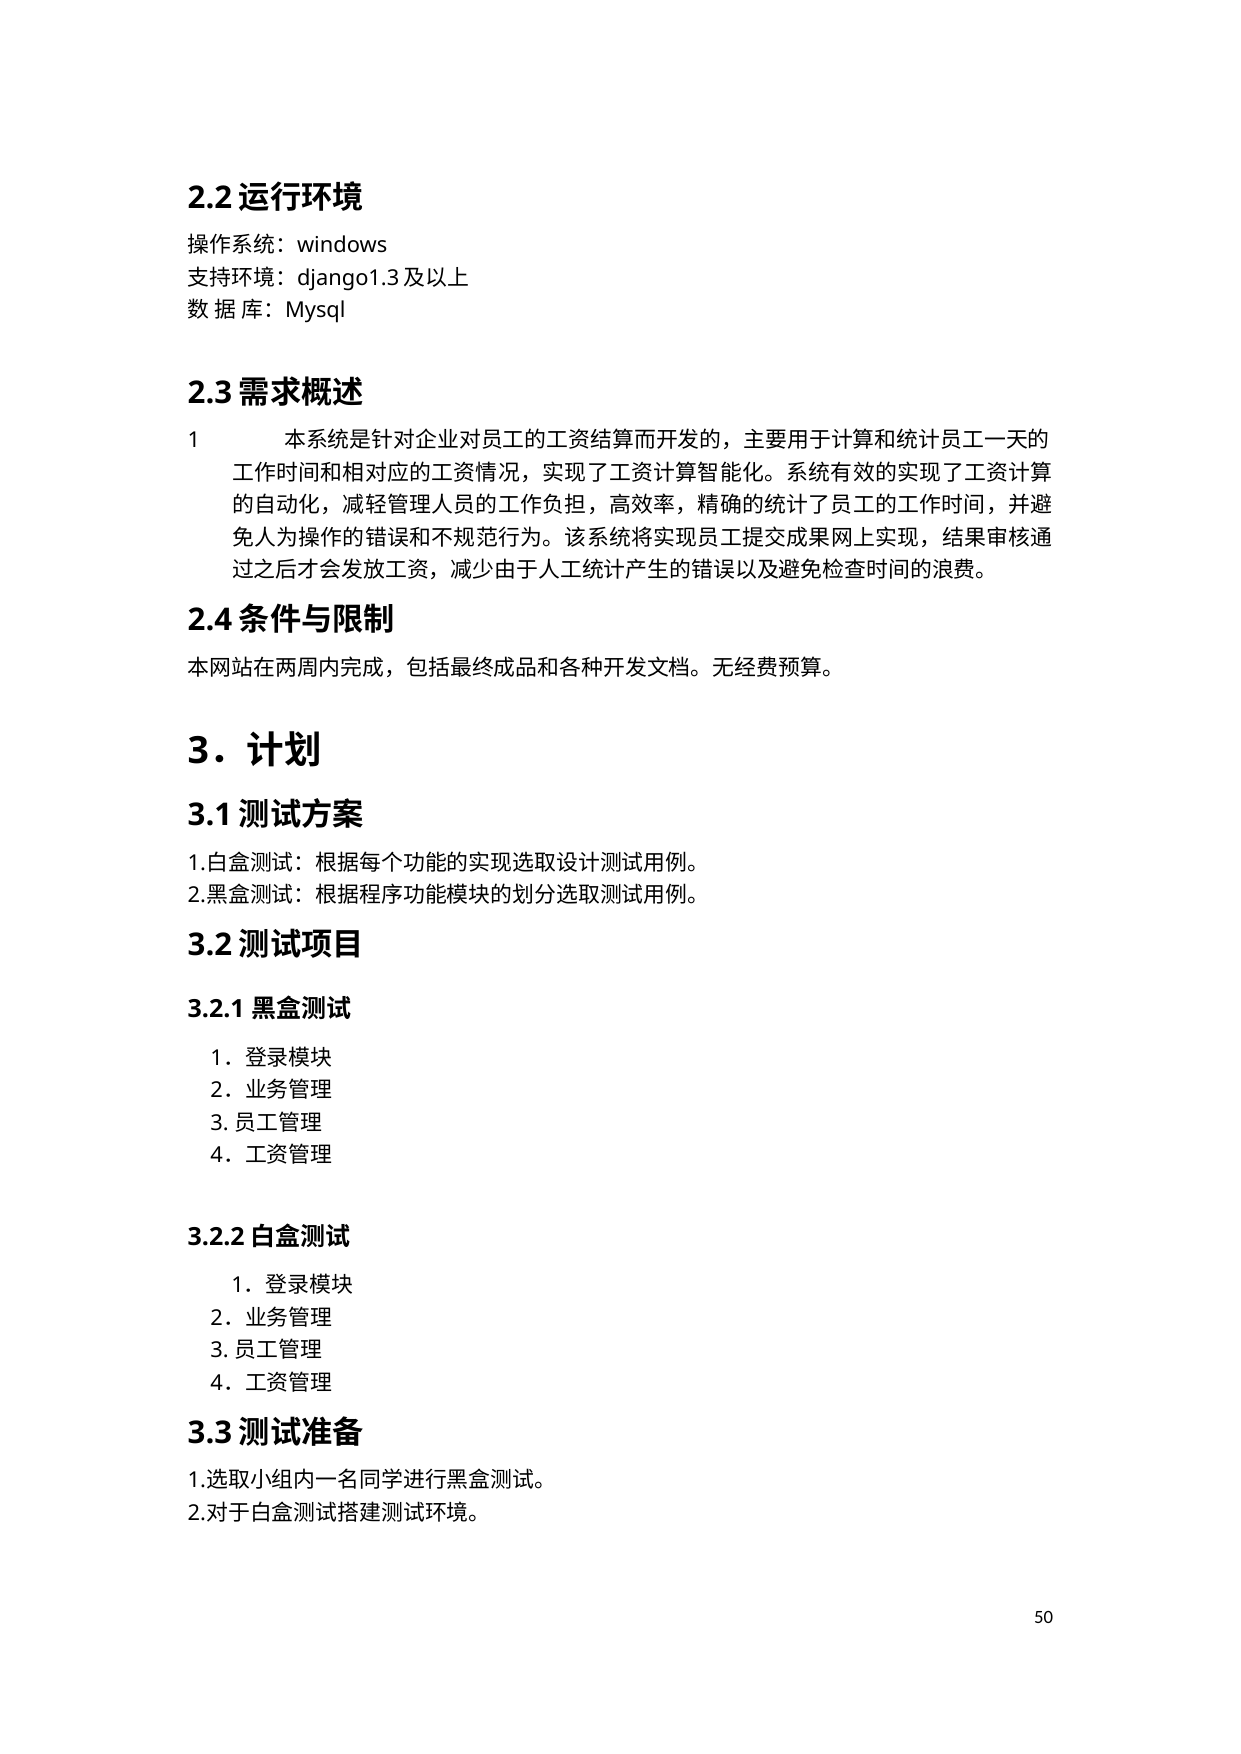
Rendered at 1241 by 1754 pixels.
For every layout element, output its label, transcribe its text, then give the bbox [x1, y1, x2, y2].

subtitle 3.3测试准备 [187, 1397, 1053, 1462]
text 2.对于白盒测试搭建测试环境。 [187, 1494, 1053, 1527]
text 3.2.2白盒测试 [187, 1202, 1053, 1267]
text 1．登录模块 [187, 1039, 1053, 1072]
text 1．登录模块 [187, 1267, 1053, 1299]
subtitle 3.2测试项目 [187, 909, 1053, 974]
text 2.黑盒测试：根据程序功能模块的划分选取测试用例。 [187, 877, 1053, 909]
subtitle 2.4条件与限制 [187, 584, 1053, 649]
text 本网站在两周内完成，包括最终成品和各种开发文档。无经费预算。 [187, 649, 1053, 682]
text 2．业务管理 [187, 1072, 1053, 1104]
subtitle 3．计划 [187, 714, 1053, 779]
text 1.白盒测试：根据每个功能的实现选取设计测试用例。 [187, 844, 1053, 877]
text 4．工资管理 [187, 1137, 1053, 1169]
text 1.选取小组内一名同学进行黑盒测试。 [187, 1462, 1053, 1494]
list 本系统是针对企业对员工的工资结算而开发的，主要用于计算和统计员工一天的工作时间和相对应的工资情况，实现了工资计算智能化。系统有效的实现了工资计算的自动化，减轻管理人员的工作负担，高效率，精确的统计了员工的工作时间，并避免人为操作的错误和不规范行为。该系统将实现员工提交成果网上实现，结果审核通过之后才会发放工资，减少由于人工统计产生的错误以及避免检查时间的浪费。 [187, 422, 1053, 584]
text 3. 员工管理 [187, 1104, 1053, 1137]
text 数 据 库：Mysql [187, 292, 1053, 324]
text 支持环境：django1.3及以上 [187, 259, 1053, 292]
text 4．工资管理 [187, 1364, 1053, 1397]
subtitle 3.1测试方案 [187, 779, 1053, 844]
text 3. 员工管理 [187, 1332, 1053, 1364]
subtitle 2.2运行环境 [187, 162, 1053, 227]
text 3.2.1 黑盒测试 [187, 974, 1053, 1039]
subtitle 2.3需求概述 [187, 357, 1053, 422]
text 2．业务管理 [187, 1299, 1053, 1332]
text 操作系统：windows [187, 227, 1053, 259]
